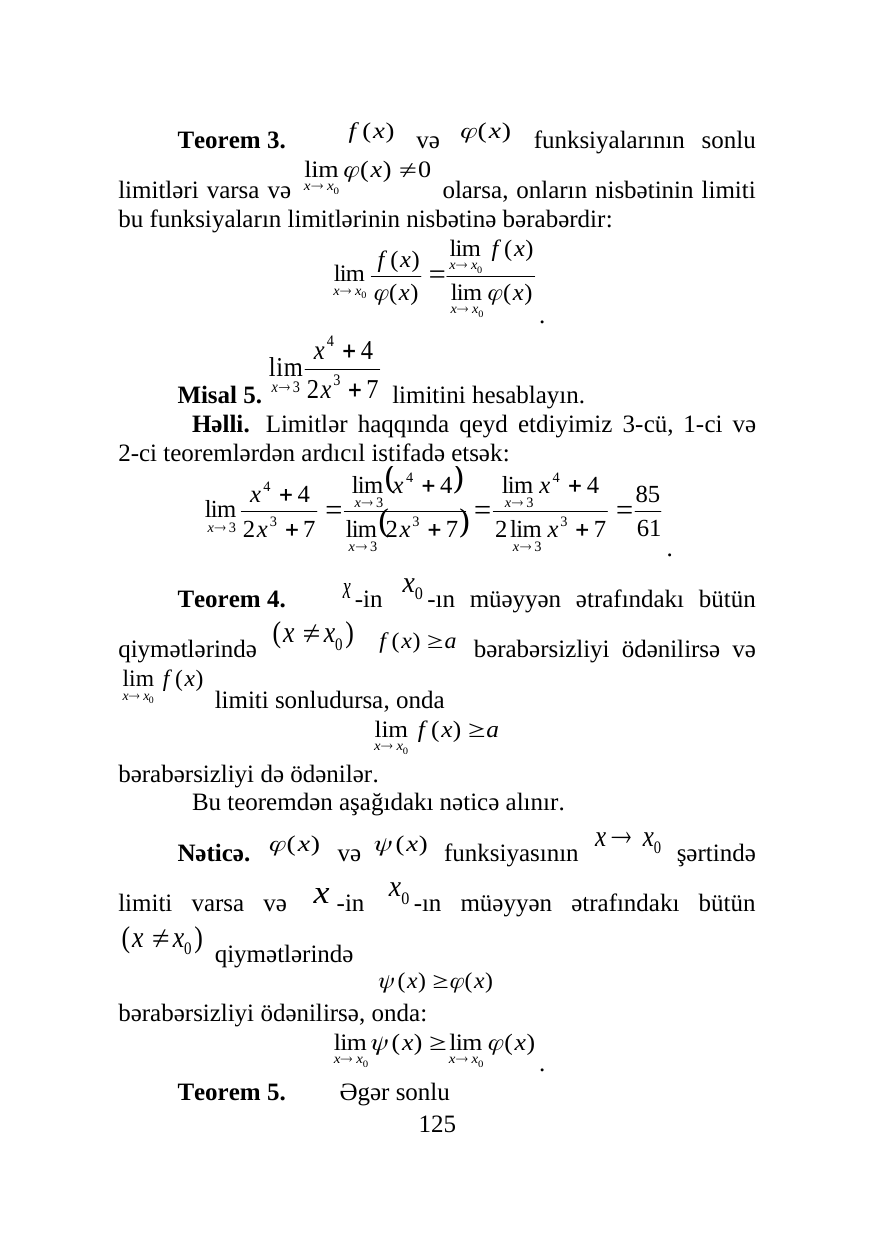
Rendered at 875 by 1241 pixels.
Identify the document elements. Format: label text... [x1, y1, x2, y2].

text Misal 5. limitini hesablayın. [118, 328, 756, 409]
text Bu teoremdən aşağıdakı nəticə alınır. [118, 787, 756, 816]
text bərabərsizliyi də ödənilər. [118, 759, 756, 787]
text . [118, 1027, 756, 1077]
text Həlli. Limitlər haqqında qeyd etdiyimiz 3-cü, 1-ci və 2-ci teoremlərdən ardıcıl istifadə etsək: [118, 409, 756, 466]
text Teorem 5. Əgər sonlu [118, 1077, 756, 1106]
text . [118, 233, 756, 328]
text Nəticə. və funksiyasının şərtində limiti varsa və -in -ın müəyyən ətrafındakı bütün qiymətlərində [118, 816, 756, 968]
text Teorem 4. -in -ın müəyyən ətrafındakı bütün qiymətlərində bərabərsizliyi ödənilirsə və limiti sonludursa, onda [118, 562, 756, 713]
text Teorem 3. və funksiyalarının sonlu limitləri varsa və olarsa, onların nisbətinin limiti bu funksiyaların limitlərinin nisbətinə bərabərdir: [118, 118, 756, 233]
text bərabərsizliyi ödənilirsə, onda: [118, 998, 756, 1027]
text . [118, 466, 756, 562]
